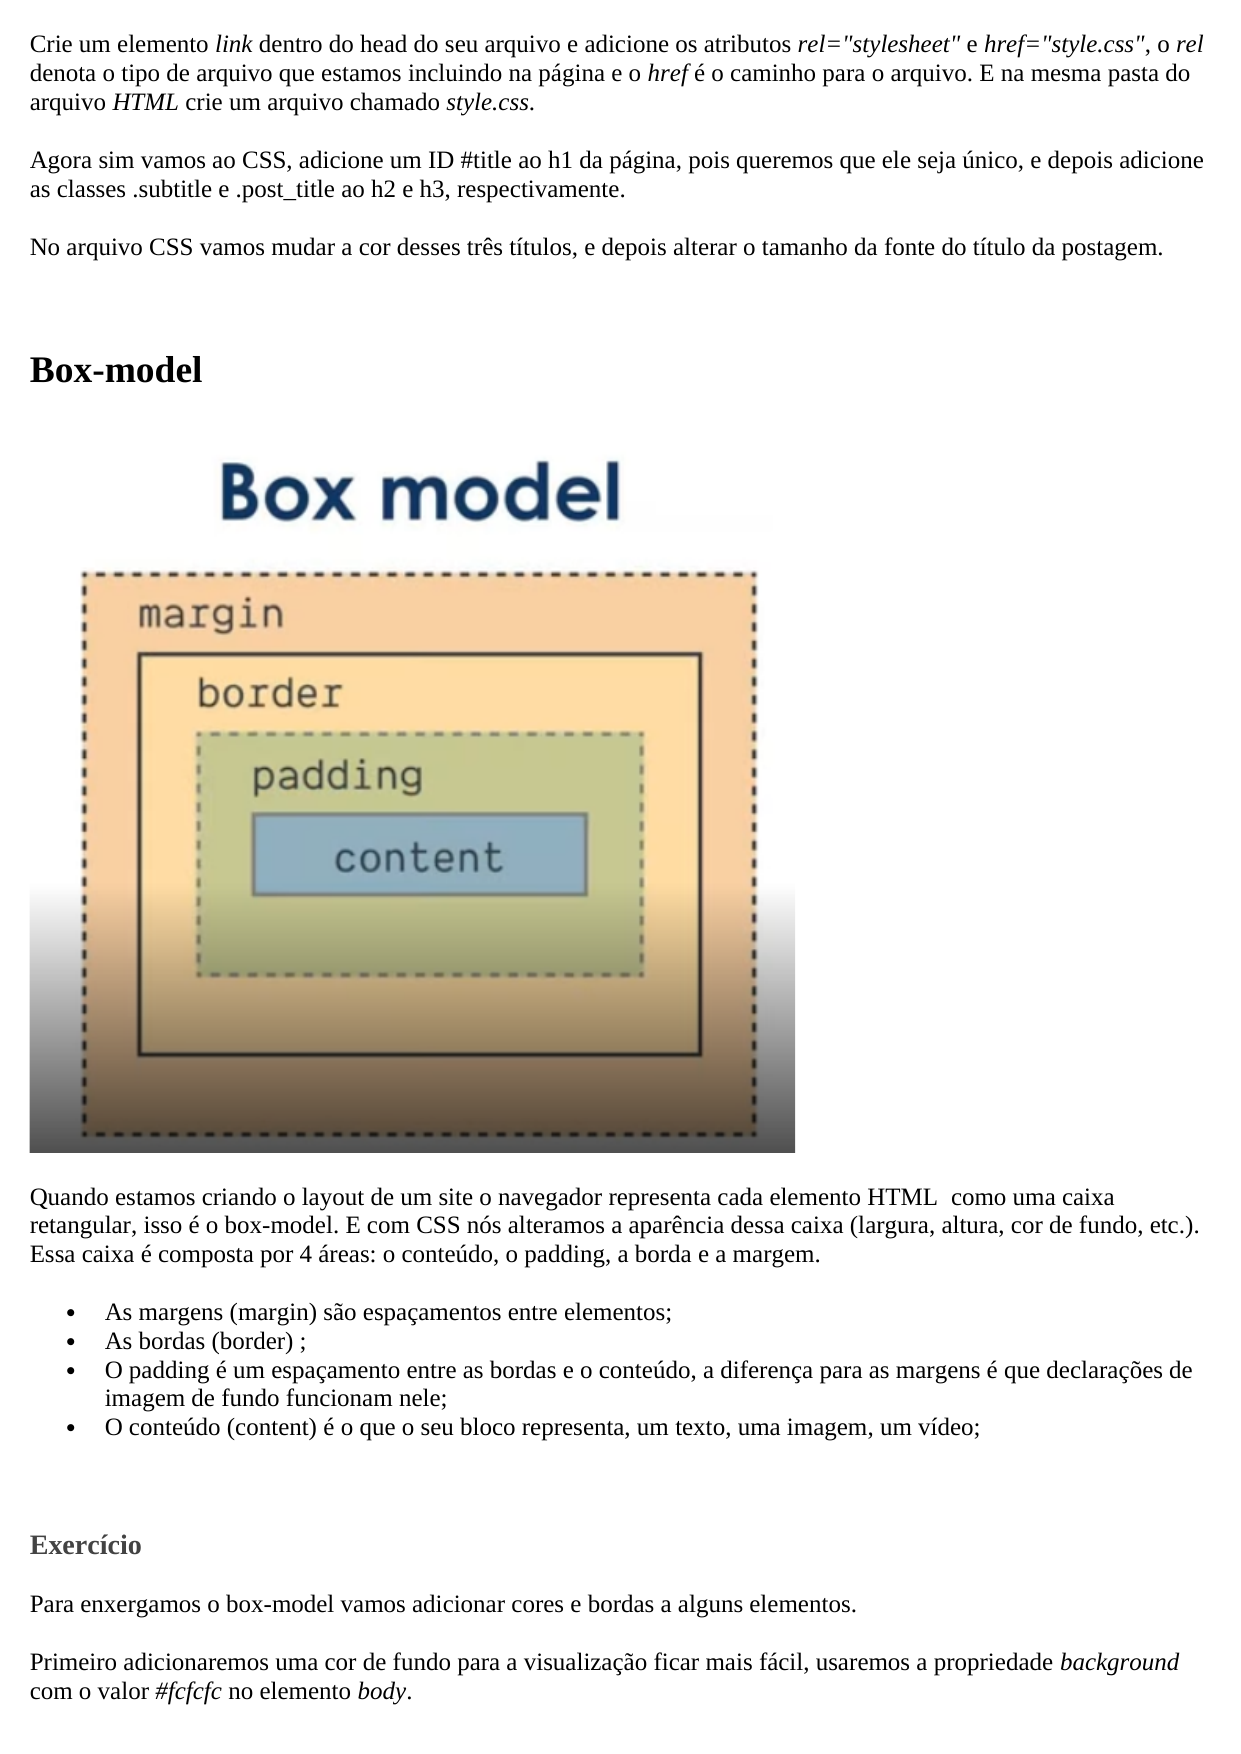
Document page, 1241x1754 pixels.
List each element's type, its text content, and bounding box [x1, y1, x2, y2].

text Para enxergamos o box-model vamos adicionar cores e bordas a alguns elementos. [29, 1589, 1211, 1618]
picture [29, 419, 796, 1153]
list As margens (margin) são espaçamentos entre elementos; [67, 1297, 1211, 1326]
text Primeiro adicionaremos uma cor de fundo para a visualização ficar mais fácil, usaremos a propriedade background com o valor #fcfcfc no elemento body. [29, 1647, 1211, 1705]
text Box-model [29, 347, 1211, 391]
text Agora sim vamos ao CSS, adicione um ID #title ao h1 da página, pois queremos que ele seja único, e depois adicione as classes .subtitle e .post_title ao h2 e h3, respectivamente. [29, 145, 1211, 202]
list O padding é um espaçamento entre as bordas e o conteúdo, a diferença para as margens é que declarações de imagem de fundo funcionam nele; [67, 1355, 1211, 1412]
text Exercício [29, 1528, 1211, 1560]
text Quando estamos criando o layout de um site o navegador representa cada elemento HTML como uma caixa retangular, isso é o box-model. E com CSS nós alteramos a aparência dessa caixa (largura, altura, cor de fundo, etc.). Essa caixa é composta por 4 áreas: o conteúdo, o padding, a borda e a margem. [29, 1182, 1211, 1268]
list O conteúdo (content) é o que o seu bloco representa, um texto, uma imagem, um vídeo; [67, 1412, 1211, 1441]
list As bordas (border) ; [67, 1326, 1211, 1355]
text No arquivo CSS vamos mudar a cor desses três títulos, e depois alterar o tamanho da fonte do título da postagem. [29, 232, 1211, 260]
text Crie um elemento link dentro do head do seu arquivo e adicione os atributos rel="stylesheet" e href="style.css", o rel denota o tipo de arquivo que estamos incluindo na página e o href é o caminho para o arquivo. E na mesma pasta do arquivo HTML crie um arquivo chamado style.css. [29, 29, 1211, 116]
